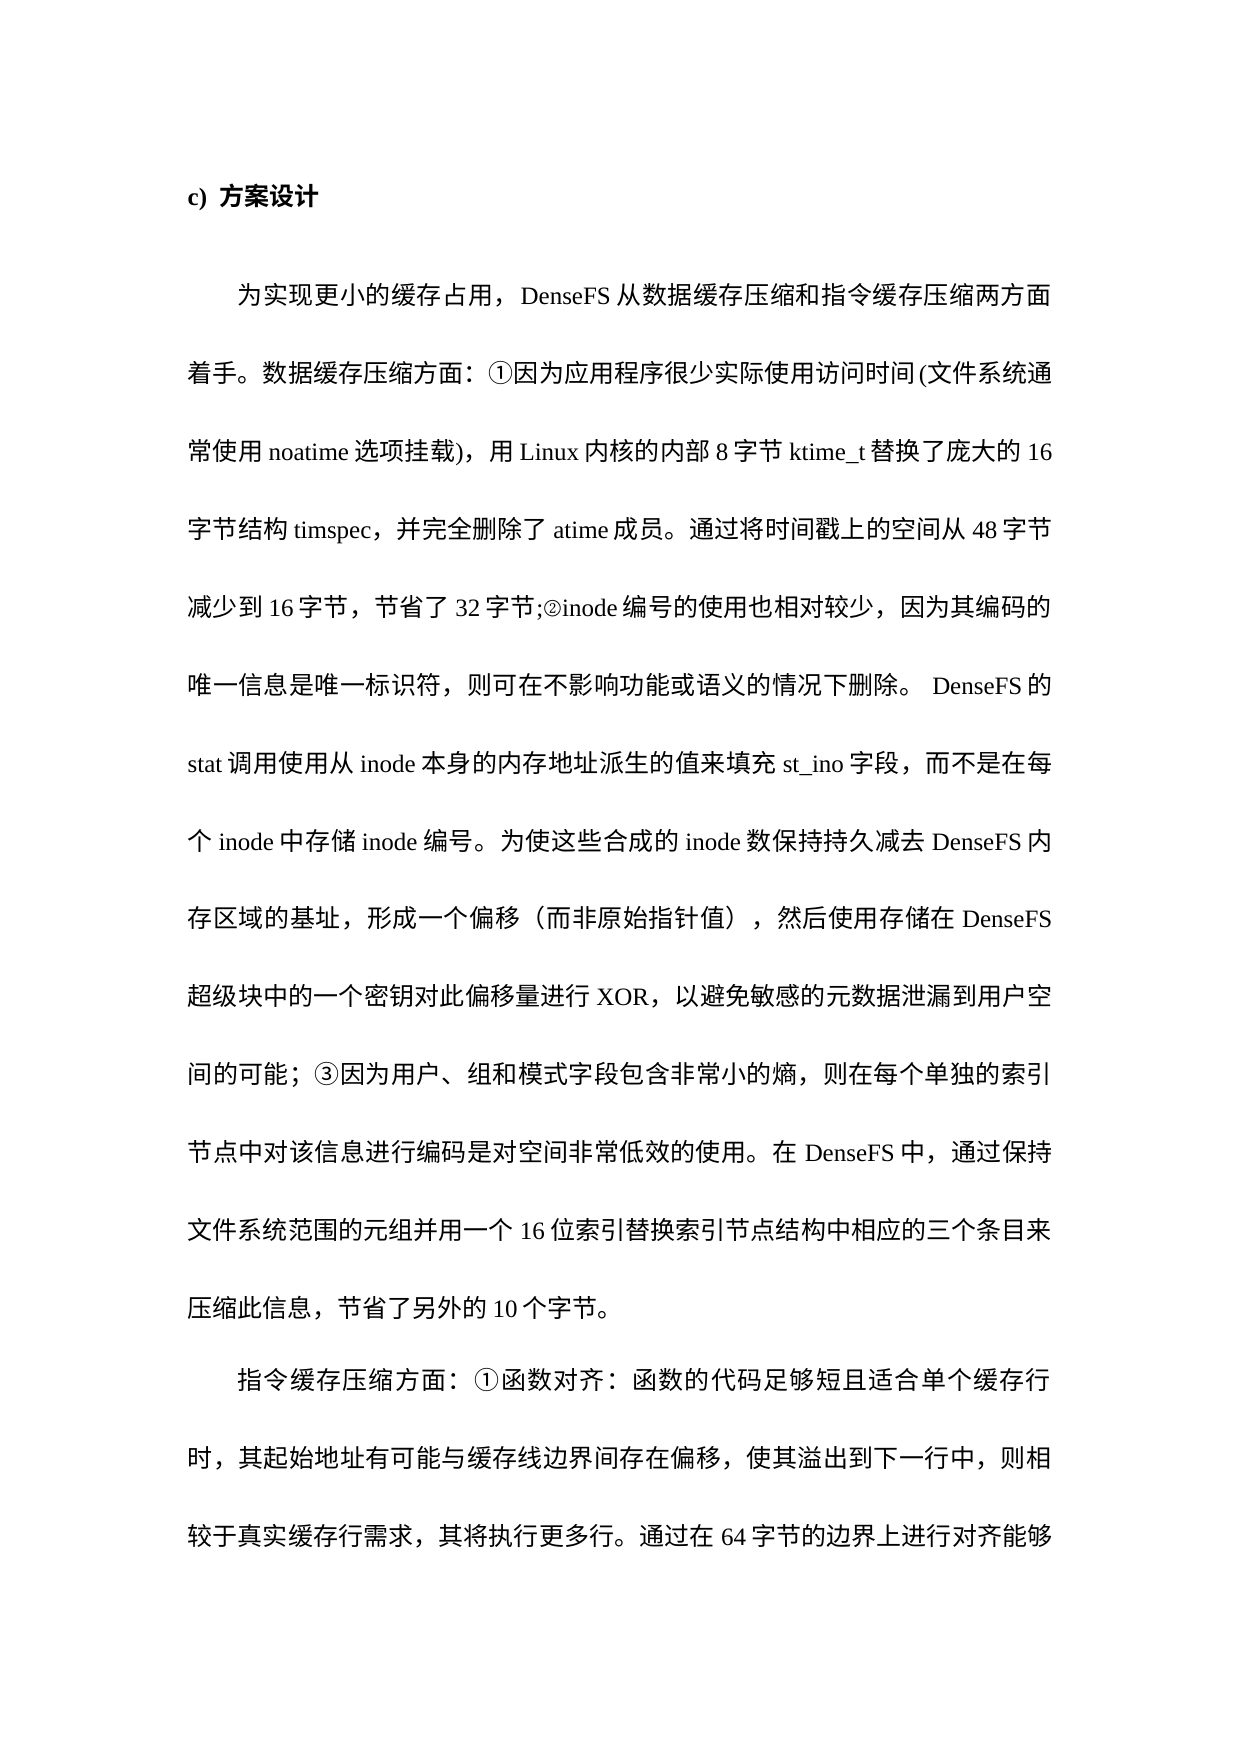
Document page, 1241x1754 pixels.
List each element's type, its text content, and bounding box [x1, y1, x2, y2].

text 为实现更小的缓存占用，DenseFS从数据缓存压缩和指令缓存压缩两方面着手。数据缓存压缩方面：①因为应用程序很少实际使用访问时间(文件系统通常使用noatime选项挂载)，用Linux内核的内部8字节ktime_t替换了庞大的16字节结构timspec，并完全删除了atime成员。通过将时间戳上的空间从48字节减少到16字节，节省了32字节;②inode编号的使用也相对较少，因为其编码的唯一信息是唯一标识符，则可在不影响功能或语义的情况下删除。 DenseFS的stat调用使用从inode本身的内存地址派生的值来填充st_ino字段，而不是在每个inode中存储inode编号。为使这些合成的inode数保持持久减去DenseFS内存区域的基址，形成一个偏移（而非原始指针值），然后使用存储在DenseFS超级块中的一个密钥对此偏移量进行XOR，以避免敏感的元数据泄漏到用户空间的可能；③因为用户、组和模式字段包含非常小的熵，则在每个单独的索引节点中对该信息进行编码是对空间非常低效的使用。在DenseFS中，通过保持文件系统范围的元组并用一个16位索引替换索引节点结构中相应的三个条目来压缩此信息，节省了另外的10个字节。 [187, 261, 1053, 1339]
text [187, 1346, 1053, 1567]
subtitle c) 方案设计 [187, 162, 1053, 227]
